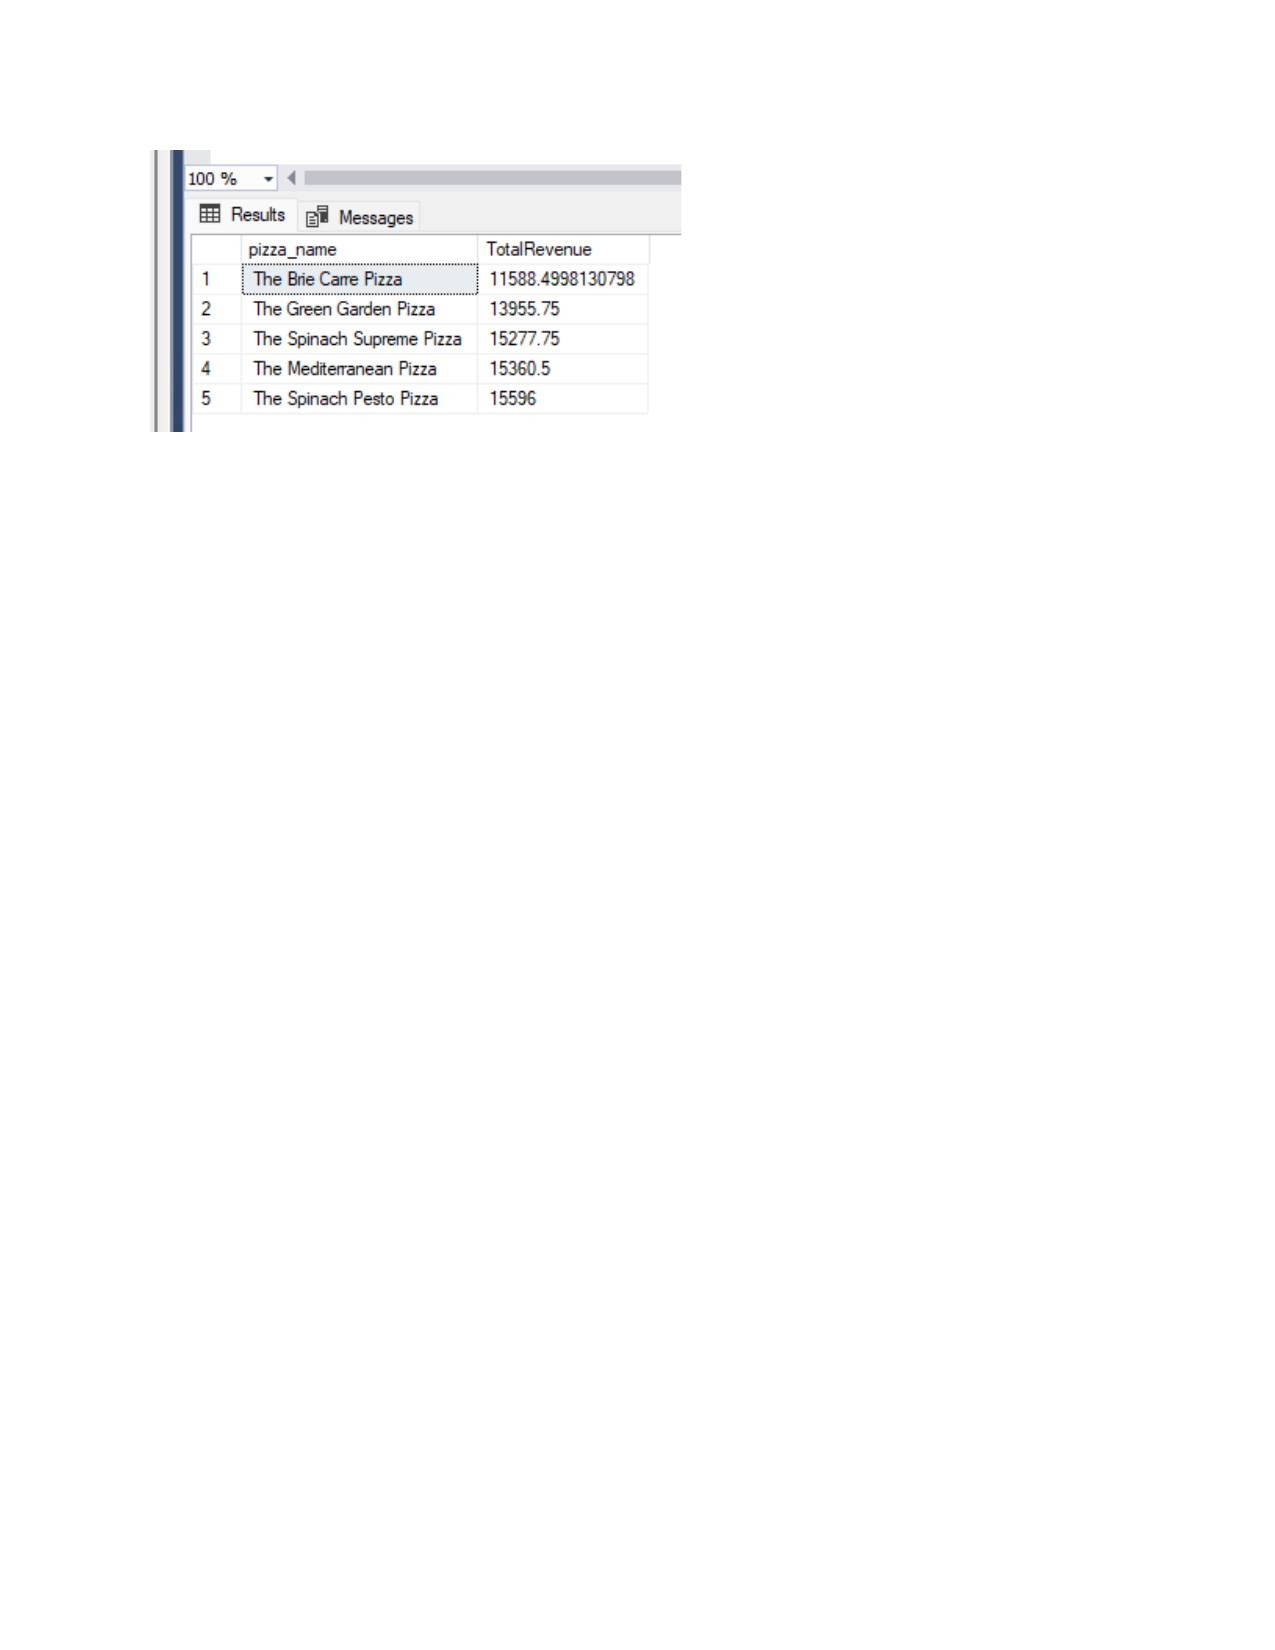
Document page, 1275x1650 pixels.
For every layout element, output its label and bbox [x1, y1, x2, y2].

picture [150, 150, 682, 432]
